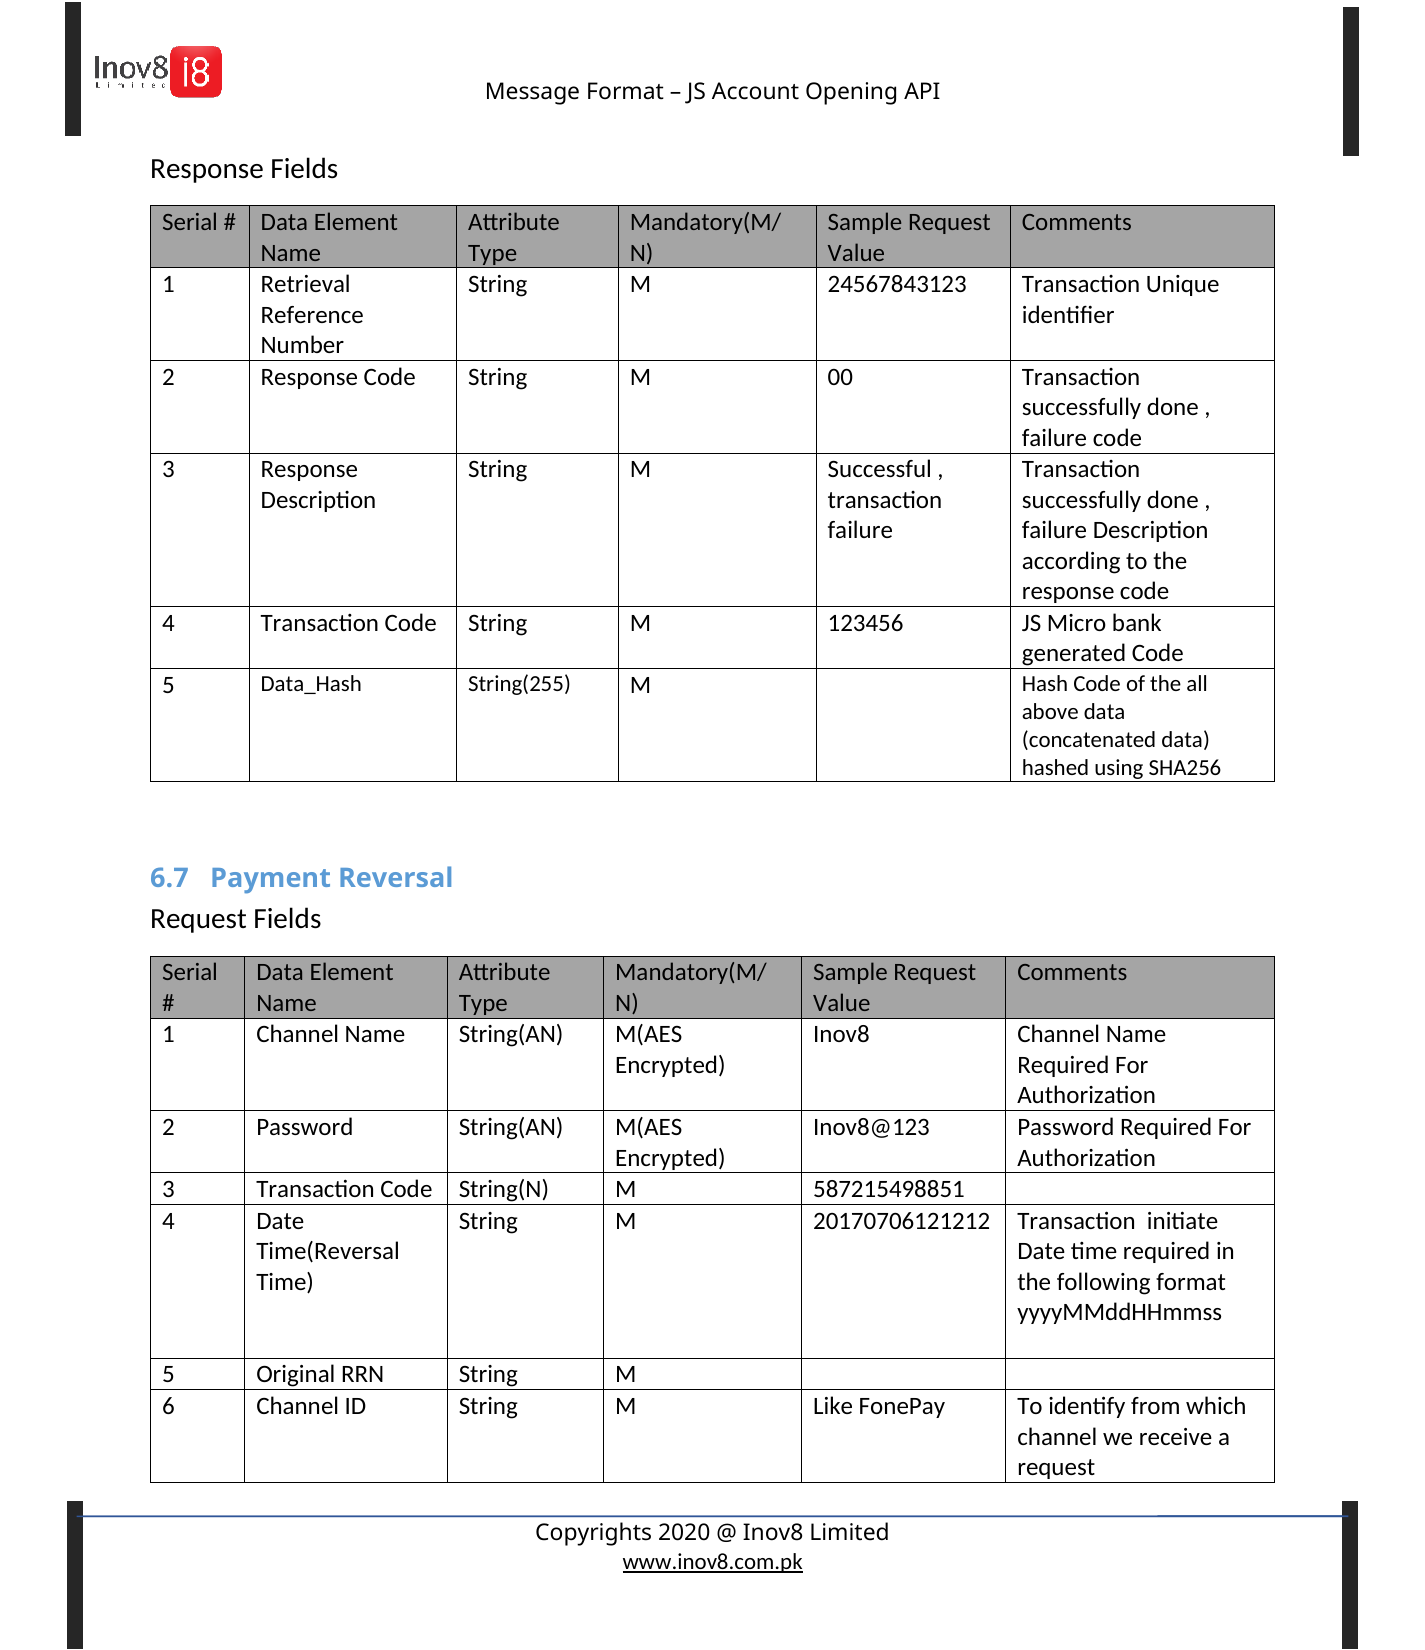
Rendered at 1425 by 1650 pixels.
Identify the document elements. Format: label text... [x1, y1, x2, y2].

table_cell 1 [151, 268, 249, 360]
table_header Mandatory(M/N) [604, 957, 801, 1018]
table_cell JS Micro bank generated Code [1011, 607, 1274, 668]
table_cell 2 [151, 1111, 244, 1172]
table_cell 3 [151, 1173, 244, 1204]
table_cell [1006, 1359, 1017, 1389]
table_cell 5 [151, 1359, 244, 1389]
table_cell Transaction Code [245, 1173, 447, 1204]
table_cell String(N) [448, 1173, 603, 1204]
table_cell Original RRN [245, 1359, 447, 1389]
table_cell Date Time(Reversal Time) [245, 1205, 447, 1357]
table_cell M(AES Encrypted) [604, 1111, 801, 1172]
table_cell 24567843123 [817, 268, 1010, 360]
table_cell 5 [151, 669, 249, 781]
table_cell [1006, 1173, 1274, 1204]
table_cell M [619, 454, 816, 606]
table_cell 587215498851 [802, 1173, 1005, 1204]
table_cell [802, 1359, 1005, 1389]
table_cell 20170706121212 [802, 1205, 1005, 1357]
table_cell String(255) [457, 669, 618, 781]
table_cell Channel ID [245, 1390, 447, 1482]
table_cell String [448, 1390, 603, 1482]
table_cell Response Description [250, 454, 456, 606]
table_cell 2 [151, 361, 249, 452]
table_cell 4 [151, 607, 249, 668]
table_cell M [619, 361, 816, 452]
table_cell Password Required For Authorization [1006, 1111, 1274, 1172]
picture [89, 42, 225, 101]
table_header Mandatory(M/N) [619, 206, 816, 267]
table_cell Transaction initiate Date time required in the following format yyyyMMddHHmmss [1006, 1205, 1274, 1357]
table_cell String [457, 361, 618, 452]
table_cell String [457, 268, 618, 360]
text Response Fields [150, 150, 1275, 186]
table_cell String [457, 607, 618, 668]
table_cell Transaction successfully done , failure Description according to the response code [1011, 454, 1274, 606]
text Request Fields [150, 900, 1275, 936]
table_header Data Element Name [245, 957, 447, 1018]
table_cell Response Code [250, 361, 456, 452]
table_cell Password [245, 1111, 447, 1172]
table_header Attribute Type [448, 957, 603, 1018]
table_cell Channel Name Required For Authorization [1006, 1019, 1274, 1110]
table_cell [817, 669, 1010, 781]
table_cell Inov8 [802, 1019, 1005, 1110]
table_cell 3 [151, 454, 249, 606]
table_cell M [604, 1205, 801, 1357]
subtitle Payment Reversal [150, 858, 1275, 895]
table_header Comments [1006, 957, 1274, 1018]
table_cell 1 [151, 1019, 244, 1110]
table_cell String [448, 1359, 603, 1389]
table_cell Transaction successfully done , failure code [1011, 361, 1274, 452]
table_header Sample Request Value [817, 206, 1010, 267]
table_cell M(AES Encrypted) [604, 1019, 801, 1110]
table_cell Transaction Code [250, 607, 456, 668]
table_cell String(AN) [448, 1019, 603, 1110]
table_cell Inov8@123 [802, 1111, 1005, 1172]
table_cell 00 [817, 361, 1010, 452]
table_cell M [619, 268, 816, 360]
table_cell Successful , transaction failure [817, 454, 1010, 606]
table_header Sample Request Value [802, 957, 1005, 1018]
table_cell String(AN) [448, 1111, 603, 1172]
table_cell M [619, 607, 816, 668]
table_cell Retrieval Reference Number [250, 268, 456, 360]
table_header Serial # [151, 206, 249, 267]
table_cell To identify from which channel we receive a request [1006, 1390, 1274, 1482]
table_cell Channel Name [245, 1019, 447, 1110]
table_cell 4 [151, 1205, 244, 1357]
table_cell String [448, 1205, 603, 1357]
table_cell M [604, 1173, 801, 1204]
table_cell Data_Hash [250, 669, 456, 781]
table_cell Transaction Unique identifier [1011, 268, 1274, 360]
table_cell M [619, 669, 816, 781]
table_cell Hash Code of the all above data (concatenated data) hashed using SHA256 [1011, 669, 1274, 781]
table_cell M [604, 1390, 801, 1482]
table_cell 123456 [817, 607, 1010, 668]
table_header Attribute Type [457, 206, 618, 267]
table_header Serial # [151, 957, 244, 1018]
table_header Data Element Name [250, 206, 456, 267]
table_cell String [457, 454, 618, 606]
table_cell [1263, 1359, 1274, 1389]
table_cell Like FonePay [802, 1390, 1005, 1482]
table_cell M [604, 1359, 801, 1389]
table_cell 6 [151, 1390, 244, 1482]
table_header Comments [1011, 206, 1274, 267]
